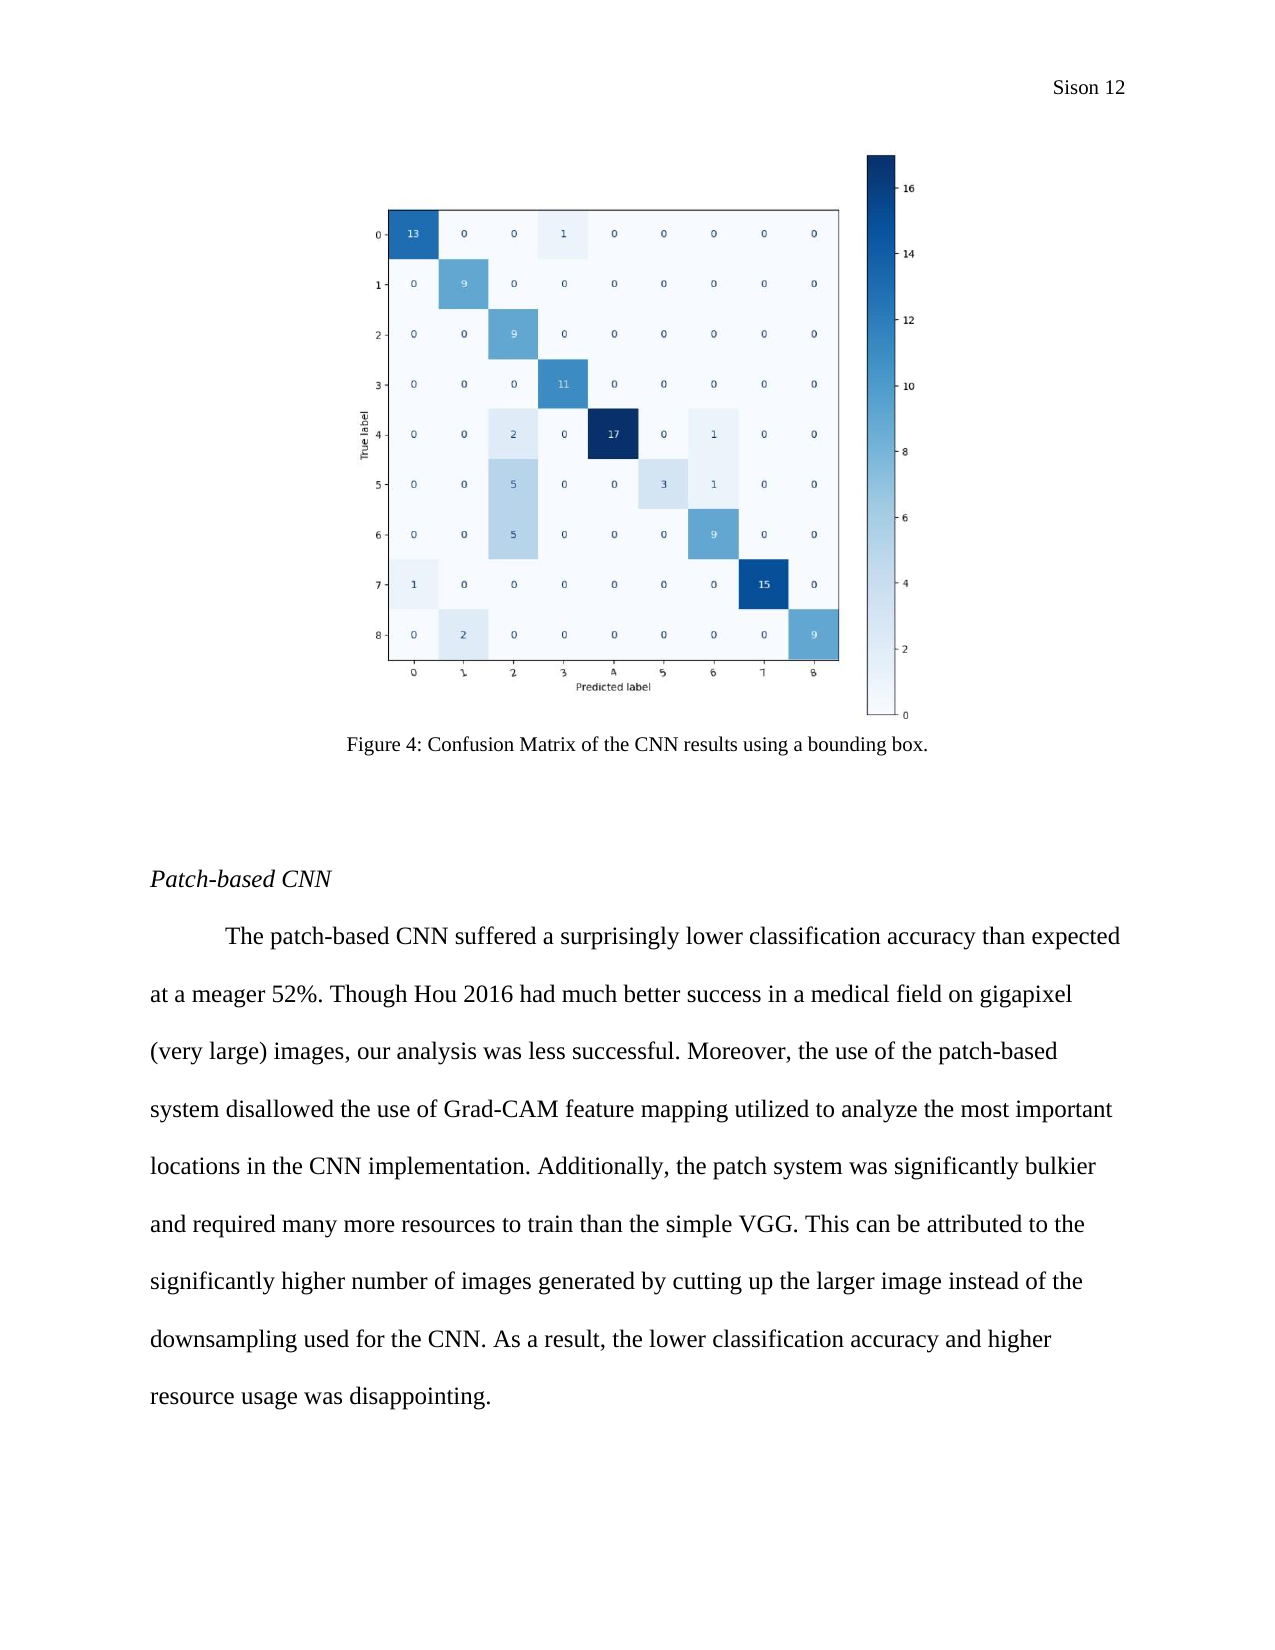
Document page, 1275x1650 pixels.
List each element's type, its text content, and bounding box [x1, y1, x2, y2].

text Patch-based CNN [150, 864, 1125, 893]
picture [350, 150, 925, 732]
text The patch-based CNN suffered a surprisingly lower classification accuracy than expected at a meager 52%. Though Hou 2016 had much better success in a medical field on gigapixel (very large) images, our analysis was less successful. Moreover, the use of the patch-based system disallowed the use of Grad-CAM feature mapping utilized to analyze the most important locations in the CNN implementation. Additionally, the patch system was significantly bulkier and required many more resources to train than the simple VGG. This can be attributed to the significantly higher number of images generated by cutting up the larger image instead of the downsampling used for the CNN. As a result, the lower classification accuracy and higher resource usage was disappointing. [150, 921, 1125, 1410]
text Figure 4: Confusion Matrix of the CNN results using a bounding box. [150, 732, 1125, 756]
